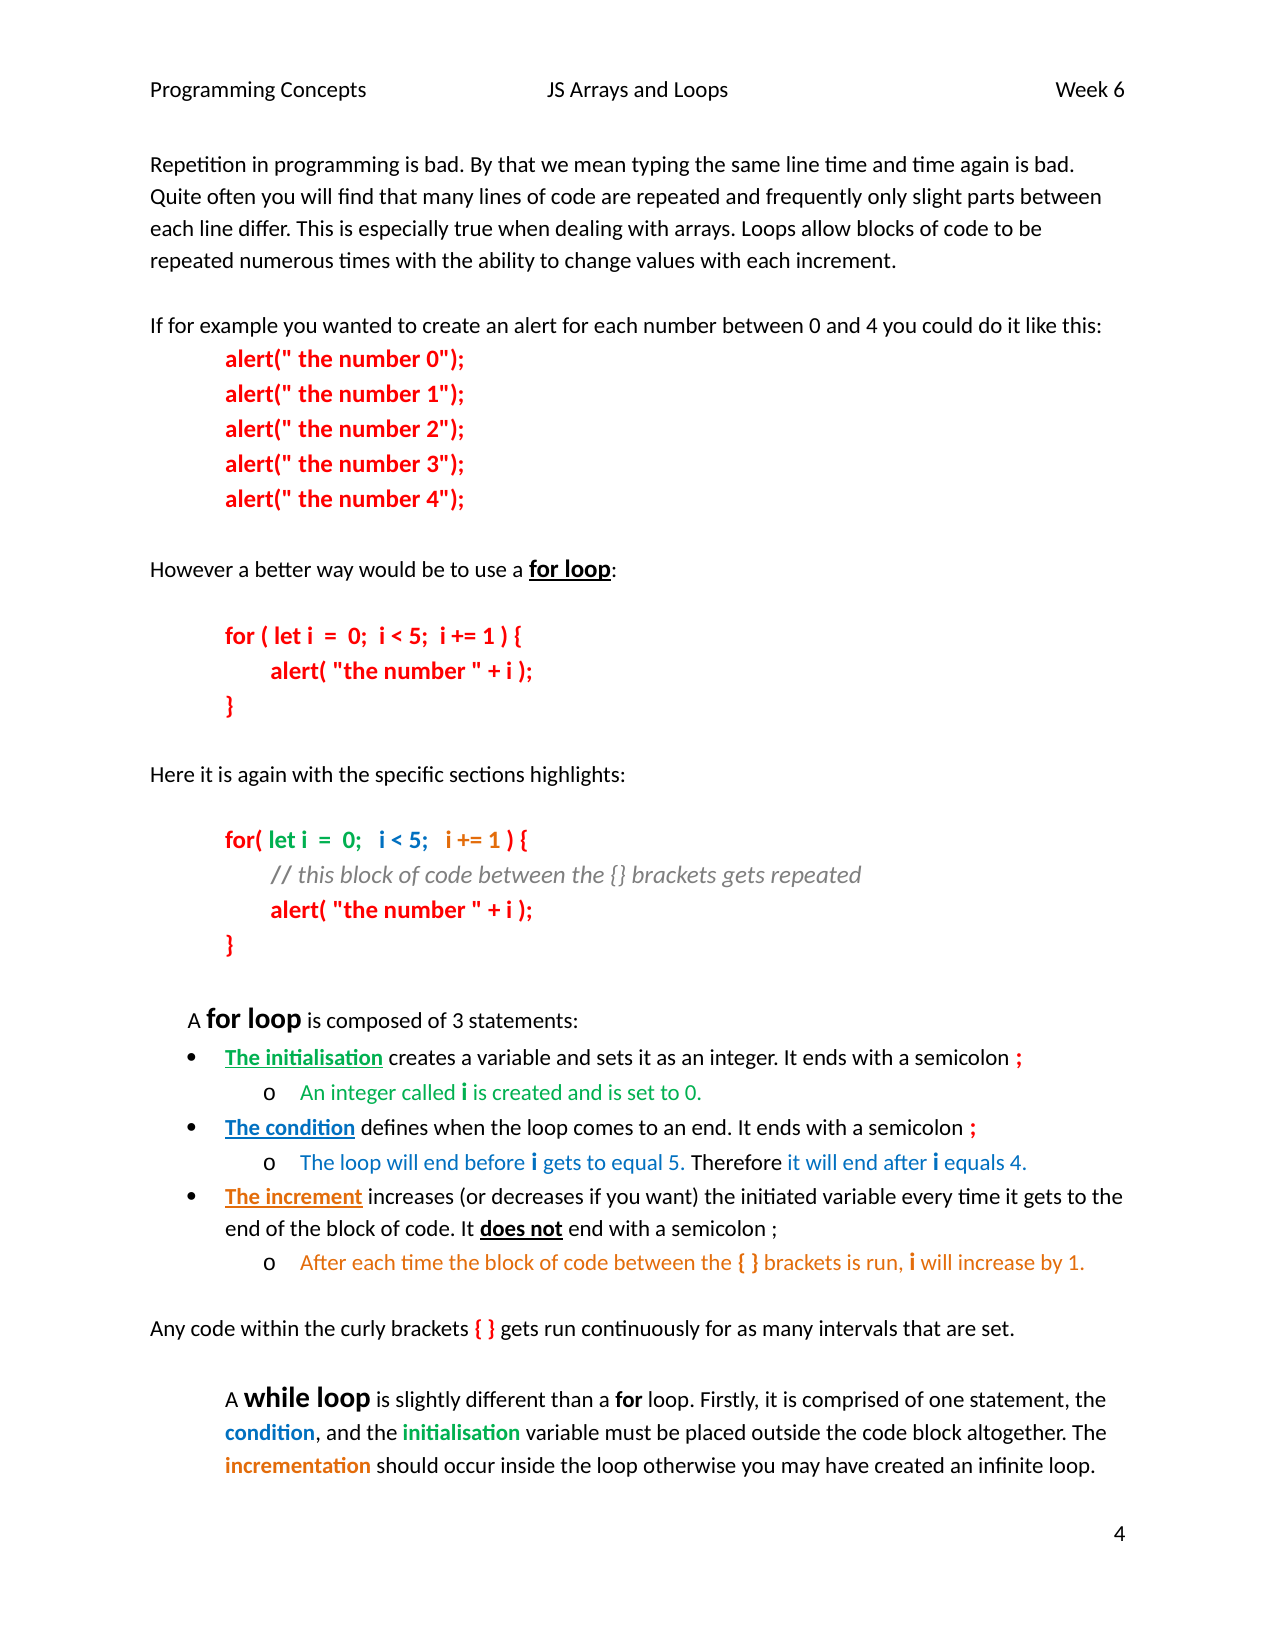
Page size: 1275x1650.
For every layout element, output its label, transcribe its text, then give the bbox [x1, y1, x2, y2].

text If for example you wanted to create an alert for each number between 0 and 4 you could do it like this: [150, 311, 1125, 339]
list The loop will end before i gets to equal 5. Therefore it will end after i equals 4. [262, 1146, 1125, 1177]
text Repetition in programming is bad. By that we mean typing the same line time and time again is bad. Quite often you will find that many lines of code are repeated and frequently only slight parts between each line differ. This is especially true when dealing with arrays. Loops allow blocks of code to be repeated numerous times with the ability to change values with each increment. [150, 150, 1125, 274]
list The increment increases (or decreases if you want) the initiated variable every time it gets to the end of the block of code. It does not end with a semicolon ; [187, 1182, 1125, 1242]
list After each time the block of code between the { } brackets is run, i will increase by 1. [262, 1246, 1125, 1278]
text } [150, 930, 1125, 960]
text for( let i = 0; i < 5; i += 1 ) { [150, 825, 1125, 855]
text alert( "the number " + i ); [150, 655, 1125, 686]
text alert(" the number 0"); [150, 343, 1125, 374]
list The initialisation creates a variable and sets it as an integer. It ends with a semicolon ; [187, 1041, 1125, 1071]
text // this block of code between the {} brackets gets repeated [150, 860, 1125, 890]
text A while loop is slightly different than a for loop. Firstly, it is comprised of one statement, the condition, and the initialisation variable must be placed outside the code block altogether. The incrementation should occur inside the loop otherwise you may have created an infinite loop. [225, 1379, 1125, 1479]
text alert(" the number 1"); [150, 378, 1125, 409]
list The condition defines when the loop comes to an end. It ends with a semicolon ; [187, 1111, 1125, 1142]
text alert(" the number 3"); [150, 448, 1125, 479]
text alert(" the number 2"); [150, 413, 1125, 444]
list An integer called i is created and is set to 0. [262, 1076, 1125, 1107]
text for ( let i = 0; i < 5; i += 1 ) { [150, 620, 1125, 651]
text Any code within the curly brackets { } gets run continuously for as many intervals that are set. [150, 1314, 1125, 1342]
text } [150, 690, 1125, 721]
text However a better way would be to use a for loop: [150, 553, 1125, 584]
text alert( "the number " + i ); [150, 895, 1125, 925]
text alert(" the number 4"); [150, 483, 1125, 514]
text A for loop is composed of 3 statements: [150, 1000, 1125, 1035]
text Here it is again with the specific sections highlights: [150, 760, 1125, 788]
